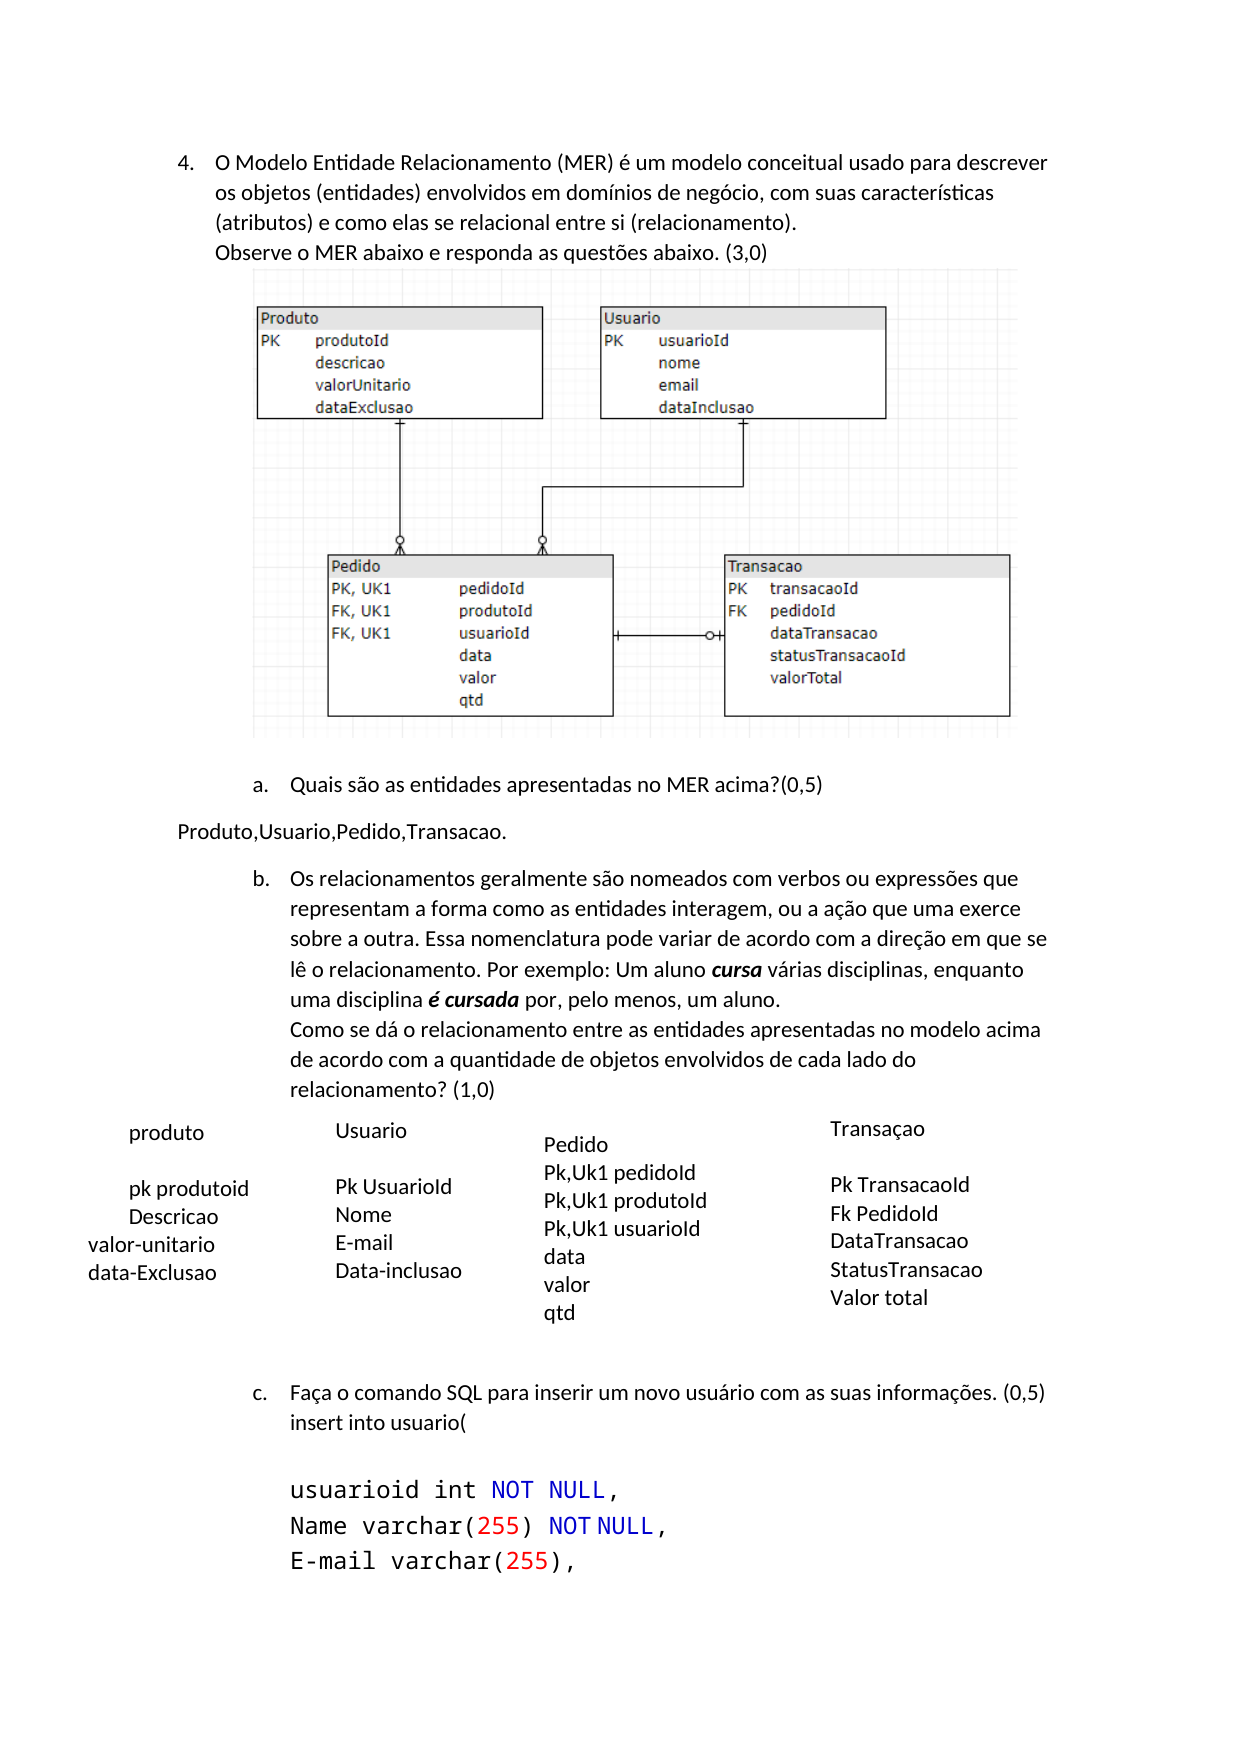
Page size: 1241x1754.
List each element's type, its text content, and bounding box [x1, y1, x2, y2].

list Quais são as entidades apresentadas no MER acima?(0,5) [252, 770, 1063, 798]
list Como se dá o relacionamento entre as entidades apresentadas no modelo acima de acordo com a quantidade de objetos envolvidos de cada lado do relacionamento? (1,0) [290, 1015, 1063, 1103]
list Name varchar(255) NOT NULL, [290, 1508, 1063, 1541]
list insert into usuario( [290, 1408, 1063, 1436]
picture [252, 268, 1018, 738]
list Observe o MER abaixo e responda as questões abaixo. (3,0) [215, 238, 1063, 266]
list Faça o comando SQL para inserir um novo usuário com as suas informações. (0,5) [252, 1378, 1063, 1406]
list usuarioid int NOT NULL, [290, 1473, 1063, 1506]
text Produto,Usuario,Pedido,Transacao. [177, 817, 1063, 845]
list Os relacionamentos geralmente são nomeados com verbos ou expressões que representam a forma como as entidades interagem, ou a ação que uma exerce sobre a outra. Essa nomenclatura pode variar de acordo com a direção em que se lê o relacionamento. Por exemplo: Um aluno cursa várias disciplinas, enquanto uma disciplina é cursada por, pelo menos, um aluno. [252, 864, 1063, 1013]
list E-mail varchar(255), [290, 1544, 1063, 1576]
list O Modelo Entidade Relacionamento (MER) é um modelo conceitual usado para descrever os objetos (entidades) envolvidos em domínios de negócio, com suas características (atributos) e como elas se relacional entre si (relacionamento). [177, 148, 1063, 236]
